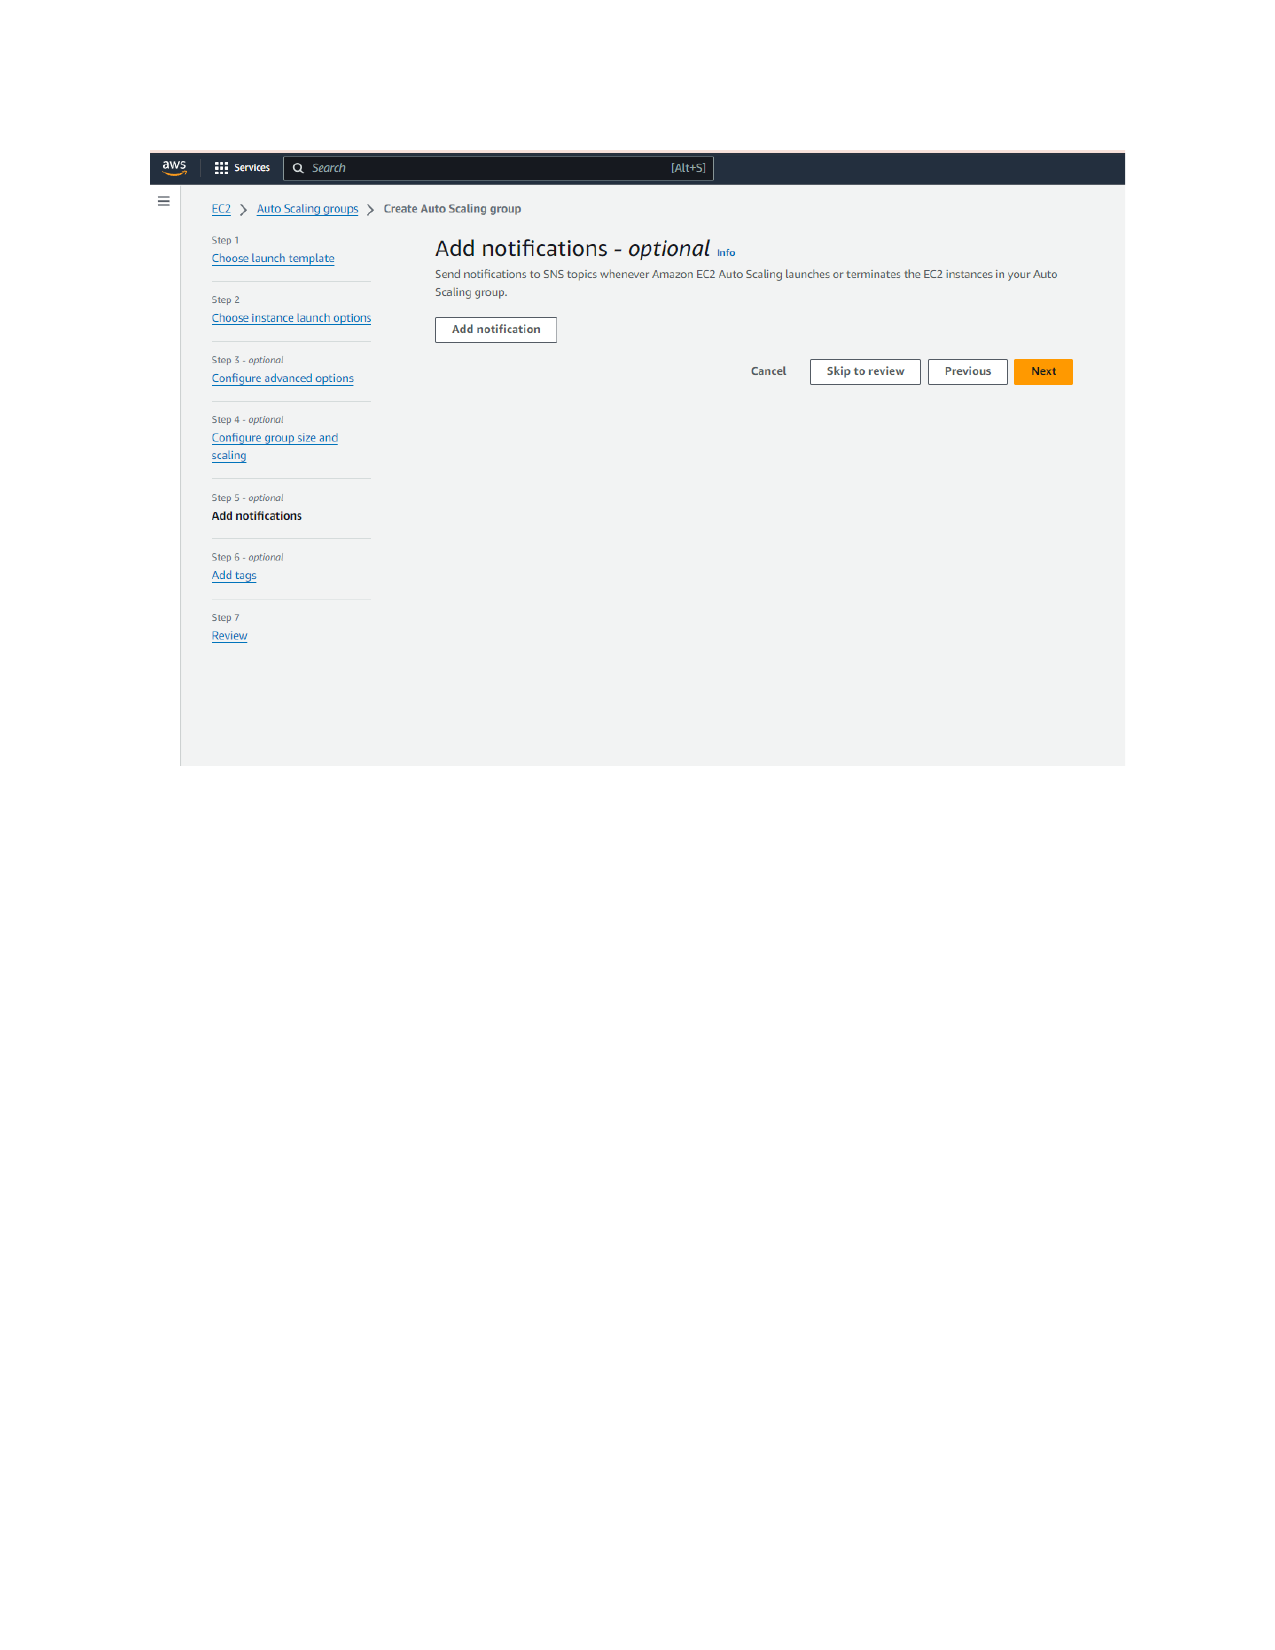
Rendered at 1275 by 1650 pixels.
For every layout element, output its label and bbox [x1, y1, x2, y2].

picture [150, 150, 1125, 766]
